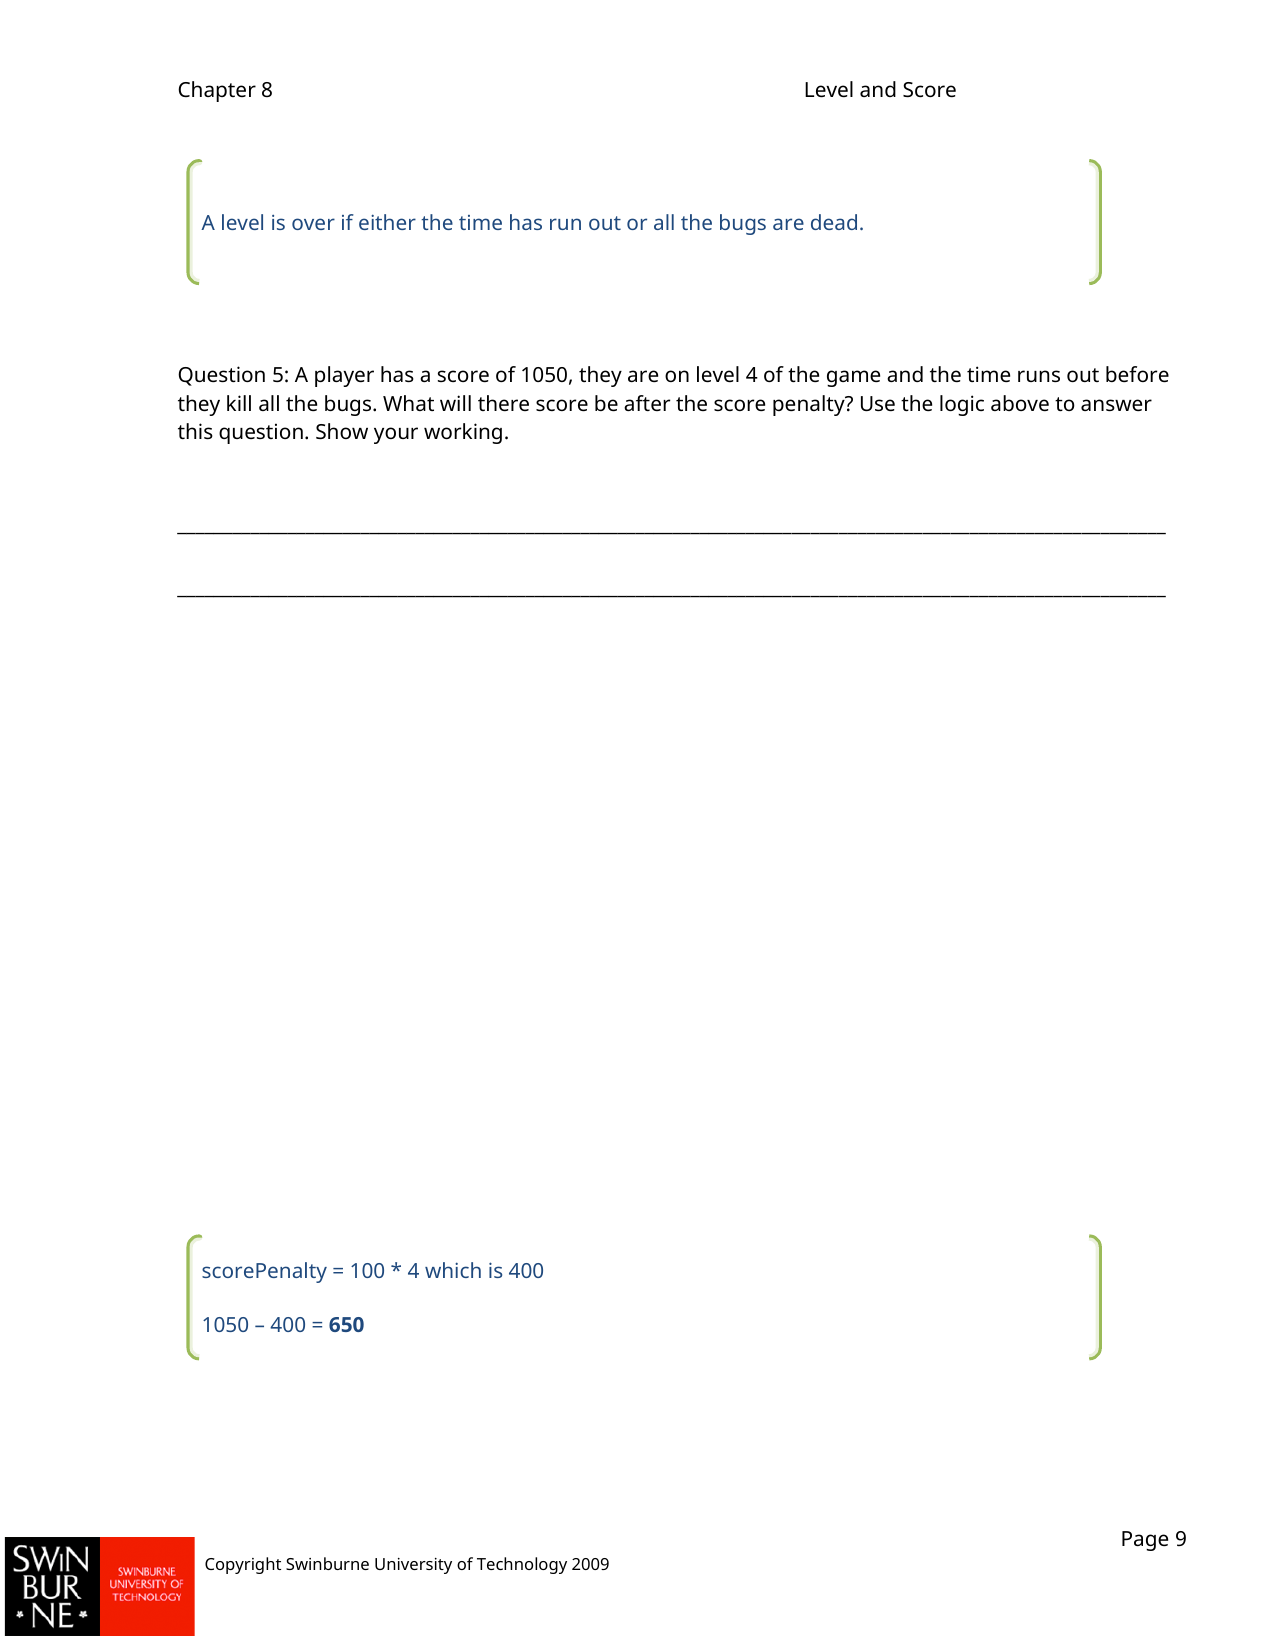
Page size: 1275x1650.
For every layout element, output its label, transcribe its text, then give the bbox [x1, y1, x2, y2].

picture [4, 1537, 195, 1636]
text Question 5: A player has a score of 1050, they are on level 4 of the game and the time runs out before they kill all the bugs. What will there score be after the score penalty? Use the logic above to answer this question. Show your working. [177, 360, 1186, 446]
